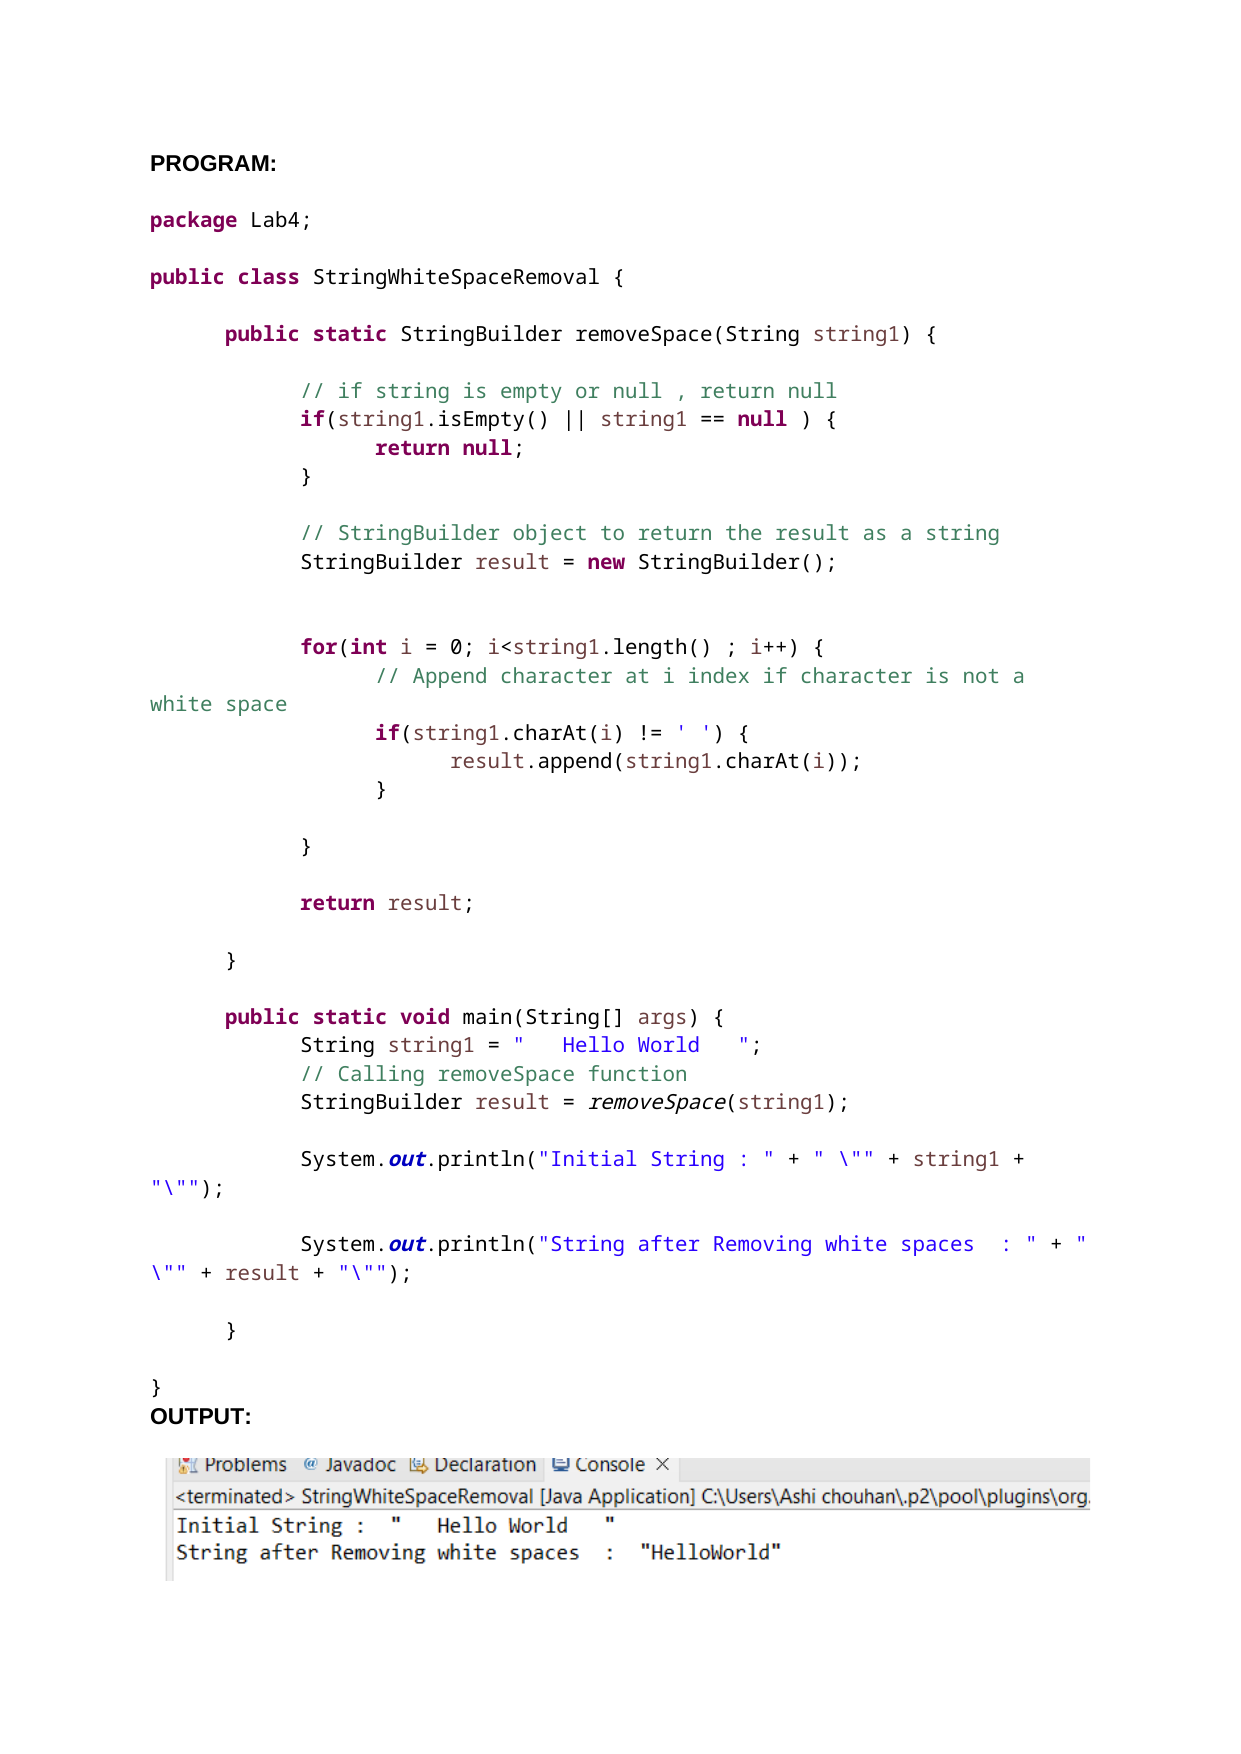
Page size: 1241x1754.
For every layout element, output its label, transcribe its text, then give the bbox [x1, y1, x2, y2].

text if(string1.charAt(i) != ' ') { [150, 718, 1090, 746]
text package Lab4; [150, 206, 1090, 234]
text for(int i = 0; i<string1.length() ; i++) { [150, 632, 1090, 661]
text if(string1.isEmpty() || string1 == null ) { [150, 404, 1090, 433]
picture [150, 1458, 1091, 1581]
text result.append(string1.charAt(i)); [150, 746, 1090, 774]
text } [150, 1372, 1090, 1400]
text // StringBuilder object to return the result as a string [150, 518, 1090, 547]
text public class StringWhiteSpaceRemoval { [150, 262, 1090, 291]
text public static StringBuilder removeSpace(String string1) { [150, 319, 1090, 348]
text } [150, 774, 1090, 803]
text StringBuilder result = removeSpace(string1); [150, 1087, 1090, 1116]
text StringBuilder result = new StringBuilder(); [150, 547, 1090, 575]
text } [150, 831, 1090, 860]
text // Append character at i index if character is not a white space [150, 661, 1090, 718]
text public static void main(String[] args) { [150, 1002, 1090, 1031]
text } [150, 945, 1090, 974]
text String string1 = " Hello World "; [150, 1031, 1090, 1059]
text PROGRAM: [150, 150, 1090, 176]
text return result; [150, 888, 1090, 917]
text } [150, 461, 1090, 490]
text } [150, 1315, 1090, 1343]
text // if string is empty or null , return null [150, 376, 1090, 404]
text OUTPUT: [150, 1403, 1090, 1430]
text System.out.println("String after Removing white spaces : " + " \"" + result + "\""); [150, 1229, 1090, 1286]
text System.out.println("Initial String : " + " \"" + string1 + "\""); [150, 1144, 1090, 1201]
text return null; [150, 433, 1090, 461]
text // Calling removeSpace function [150, 1059, 1090, 1087]
